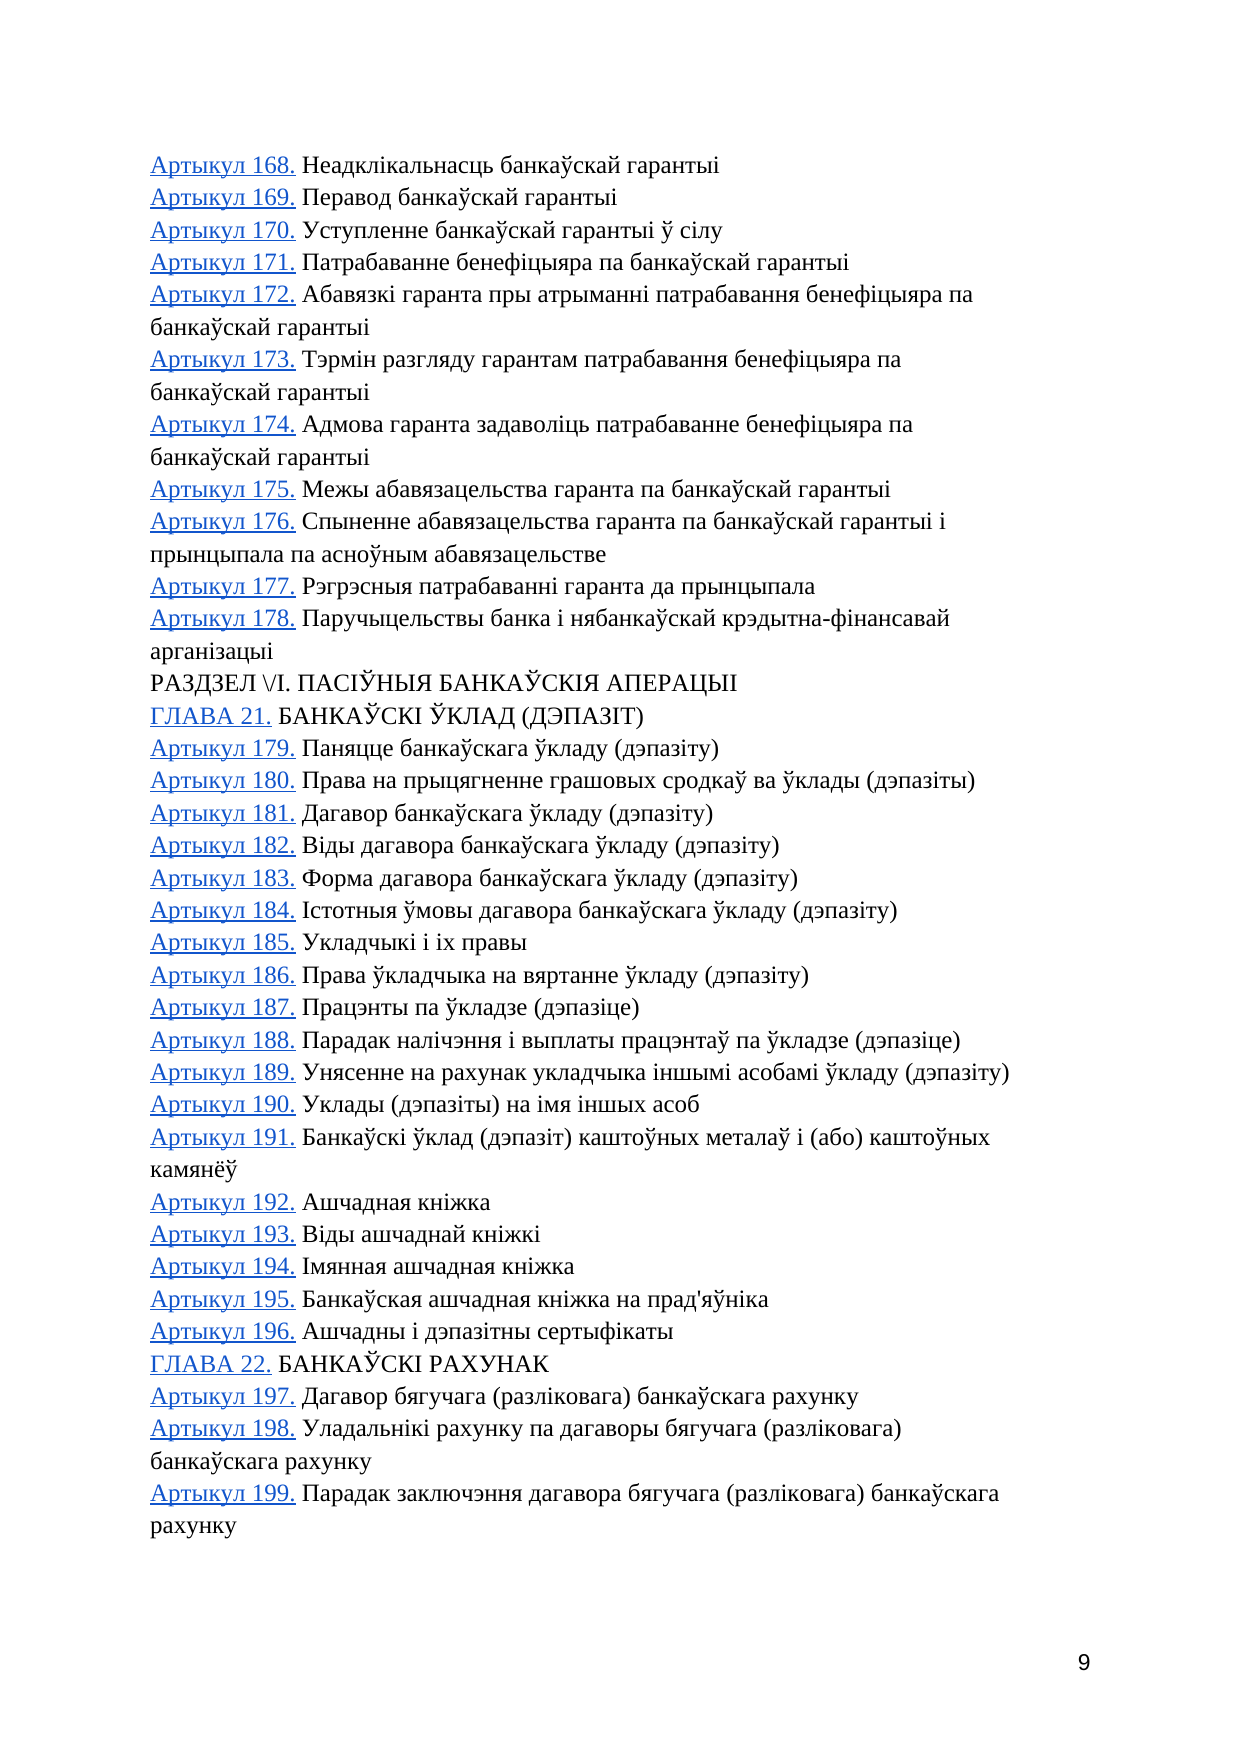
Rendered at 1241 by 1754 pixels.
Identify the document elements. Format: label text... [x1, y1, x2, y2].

text Артыкул 173. Тэрмін разгляду гарантам патрабавання бенефіцыяра па банкаўскай гарантыі [150, 344, 1028, 406]
text Артыкул 197. Дагавор бягучага (разліковага) банкаўскага рахунку [150, 1381, 1028, 1410]
text Артыкул 189. Унясенне на рахунак укладчыка іншымі асобамі ўкладу (дэпазіту) [150, 1057, 1028, 1086]
text Артыкул 170. Уступленне банкаўскай гарантыі ў сілу [150, 215, 1028, 243]
text Артыкул 196. Ашчадны і дэпазітны сертыфікаты [150, 1316, 1028, 1345]
text Артыкул 195. Банкаўская ашчадная кніжка на прад'яўніка [150, 1284, 1028, 1313]
text Артыкул 175. Межы абавязацельства гаранта па банкаўскай гарантыі [150, 474, 1028, 503]
text Артыкул 168. Неадклікальнасць банкаўскай гарантыі [150, 150, 1028, 179]
text Артыкул 184. Істотныя ўмовы дагавора банкаўскага ўкладу (дэпазіту) [150, 895, 1028, 924]
text РАЗДЗЕЛ \/І. ПАСІЎНЫЯ БАНКАЎСКІЯ АПЕРАЦЫІ [150, 668, 1028, 697]
text Артыкул 174. Адмова гаранта задаволіць патрабаванне бенефіцыяра па банкаўскай гарантыі [150, 409, 1028, 470]
text Артыкул 177. Рэгрэсныя патрабаванні гаранта да прынцыпала [150, 571, 1028, 600]
text Артыкул 188. Парадак налічэння і выплаты працэнтаў па ўкладзе (дэпазіце) [150, 1025, 1028, 1053]
text Артыкул 193. Віды ашчаднай кніжкі [150, 1219, 1028, 1248]
text Артыкул 178. Паручыцельствы банка і нябанкаўскай крэдытна-фінансавай арганізацыі [150, 603, 1028, 665]
text Артыкул 191. Банкаўскі ўклад (дэпазіт) каштоўных металаў і (або) каштоўных камянёў [150, 1122, 1028, 1183]
text Артыкул 198. Уладальнікі рахунку па дагаворы бягучага (разліковага) банкаўскага рахунку [150, 1413, 1028, 1474]
text Артыкул 187. Працэнты па ўкладзе (дэпазіце) [150, 992, 1028, 1021]
text Артыкул 192. Ашчадная кніжка [150, 1187, 1028, 1215]
text Артыкул 190. Уклады (дэпазіты) на імя іншых асоб [150, 1089, 1028, 1118]
text Артыкул 176. Спыненне абавязацельства гаранта па банкаўскай гарантыі і прынцыпала па асноўным абавязацельстве [150, 506, 1028, 567]
text Артыкул 181. Дагавор банкаўскага ўкладу (дэпазіту) [150, 798, 1028, 827]
text Артыкул 183. Форма дагавора банкаўскага ўкладу (дэпазіту) [150, 863, 1028, 891]
text Артыкул 194. Імянная ашчадная кніжка [150, 1251, 1028, 1280]
text Артыкул 199. Парадак заключэння дагавора бягучага (разліковага) банкаўскага рахунку [150, 1478, 1028, 1539]
text Артыкул 169. Перавод банкаўскай гарантыі [150, 182, 1028, 211]
text Артыкул 185. Укладчыкі і іх правы [150, 927, 1028, 956]
text ГЛАВА 22. БАНКАЎСКІ РАХУНАК [150, 1349, 1028, 1377]
text Артыкул 186. Права ўкладчыка на вяртанне ўкладу (дэпазіту) [150, 960, 1028, 989]
text Артыкул 179. Паняцце банкаўскага ўкладу (дэпазіту) [150, 733, 1028, 762]
text Артыкул 172. Абавязкі гаранта пры атрыманні патрабавання бенефіцыяра па банкаўскай гарантыі [150, 279, 1028, 341]
text Артыкул 171. Патрабаванне бенефіцыяра па банкаўскай гарантыі [150, 247, 1028, 276]
text Артыкул 180. Права на прыцягненне грашовых сродкаў ва ўклады (дэпазіты) [150, 766, 1028, 794]
text ГЛАВА 21. БАНКАЎСКІ ЎКЛАД (ДЭПАЗІТ) [150, 701, 1028, 729]
text Артыкул 182. Віды дагавора банкаўскага ўкладу (дэпазіту) [150, 830, 1028, 859]
